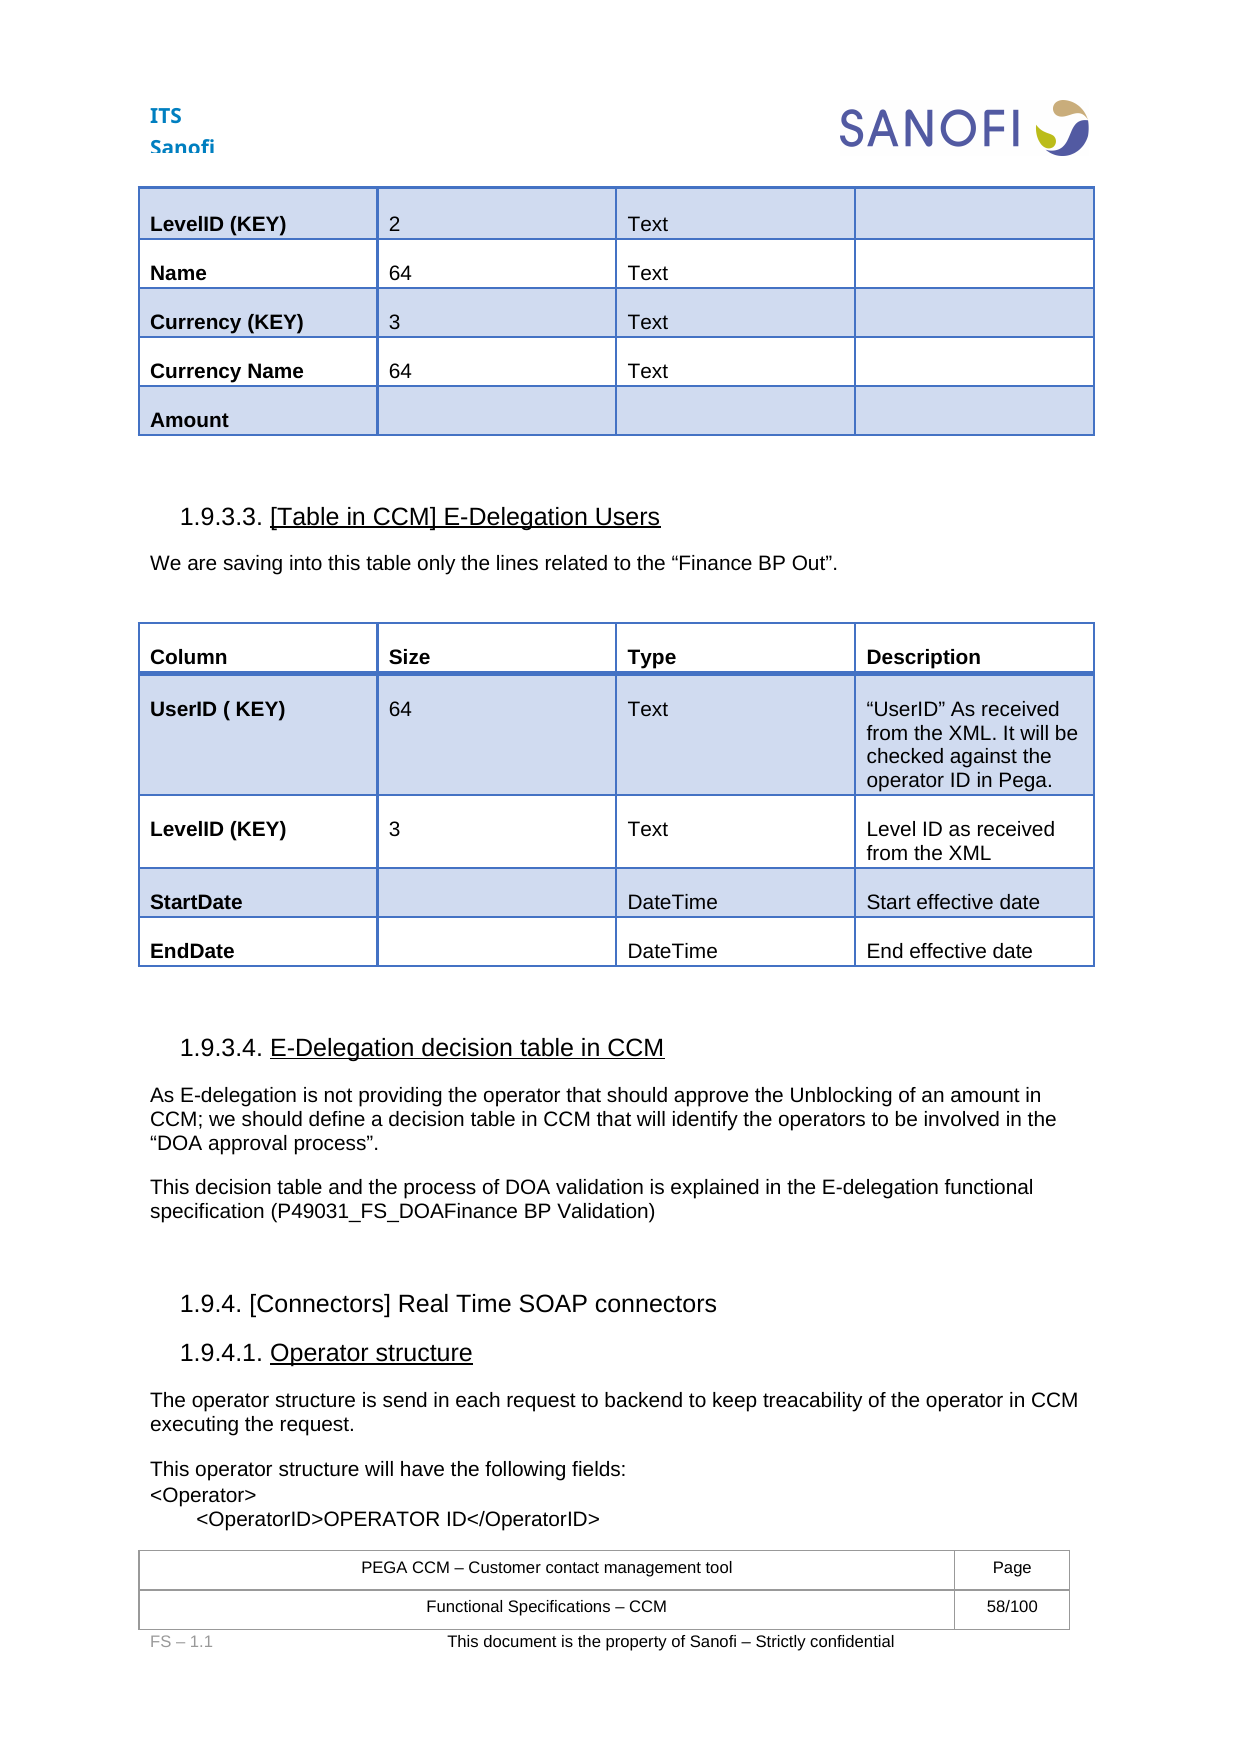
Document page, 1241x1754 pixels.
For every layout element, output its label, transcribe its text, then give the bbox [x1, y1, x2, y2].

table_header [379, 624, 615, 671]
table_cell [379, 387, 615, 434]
subtitle [Connectors] Real Time SOAP connectors [179, 1289, 1090, 1317]
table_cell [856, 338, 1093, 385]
text <Operator> [150, 1483, 1090, 1507]
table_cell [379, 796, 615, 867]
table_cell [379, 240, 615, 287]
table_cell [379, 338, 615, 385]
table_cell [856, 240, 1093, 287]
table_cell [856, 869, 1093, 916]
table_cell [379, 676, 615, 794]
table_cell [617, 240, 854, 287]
picture [840, 100, 1089, 156]
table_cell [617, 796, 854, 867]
text As E-delegation is not providing the operator that should approve the Unblocking of an amount in CCM; we should define a decision table in CCM that will identify the operators to be involved in the “DOA approval process”. [150, 1082, 1090, 1154]
text This decision table and the process of DOA validation is explained in the E-delegation functional specification (P49031_FS_DOAFinance BP Validation) [150, 1175, 1090, 1223]
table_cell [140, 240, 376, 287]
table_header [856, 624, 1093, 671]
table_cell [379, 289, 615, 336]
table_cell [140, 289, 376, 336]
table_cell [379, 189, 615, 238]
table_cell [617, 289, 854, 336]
text We are saving into this table only the lines related to the “Finance BP Out”. [150, 551, 1090, 575]
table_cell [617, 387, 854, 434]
subtitle E-Delegation decision table in CCM [179, 1033, 1090, 1062]
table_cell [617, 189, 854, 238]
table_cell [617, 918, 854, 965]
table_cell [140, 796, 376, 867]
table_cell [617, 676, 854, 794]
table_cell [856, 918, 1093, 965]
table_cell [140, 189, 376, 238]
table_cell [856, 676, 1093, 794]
text The operator structure is send in each request to backend to keep treacability of the operator in CCM executing the request. [150, 1388, 1090, 1436]
text <OperatorID>OPERATOR ID</OperatorID> [150, 1507, 1090, 1531]
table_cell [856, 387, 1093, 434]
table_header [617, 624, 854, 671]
subtitle [Table in CCM] E-Delegation Users [179, 502, 1090, 530]
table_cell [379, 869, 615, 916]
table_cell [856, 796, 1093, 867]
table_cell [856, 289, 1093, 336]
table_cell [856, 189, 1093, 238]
text This operator structure will have the following fields: [150, 1457, 1090, 1481]
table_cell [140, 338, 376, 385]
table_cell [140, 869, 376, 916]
subtitle Operator structure [179, 1338, 1090, 1367]
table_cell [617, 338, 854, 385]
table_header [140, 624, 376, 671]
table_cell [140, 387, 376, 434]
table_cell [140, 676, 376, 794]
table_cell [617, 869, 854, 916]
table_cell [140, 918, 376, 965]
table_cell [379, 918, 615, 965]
